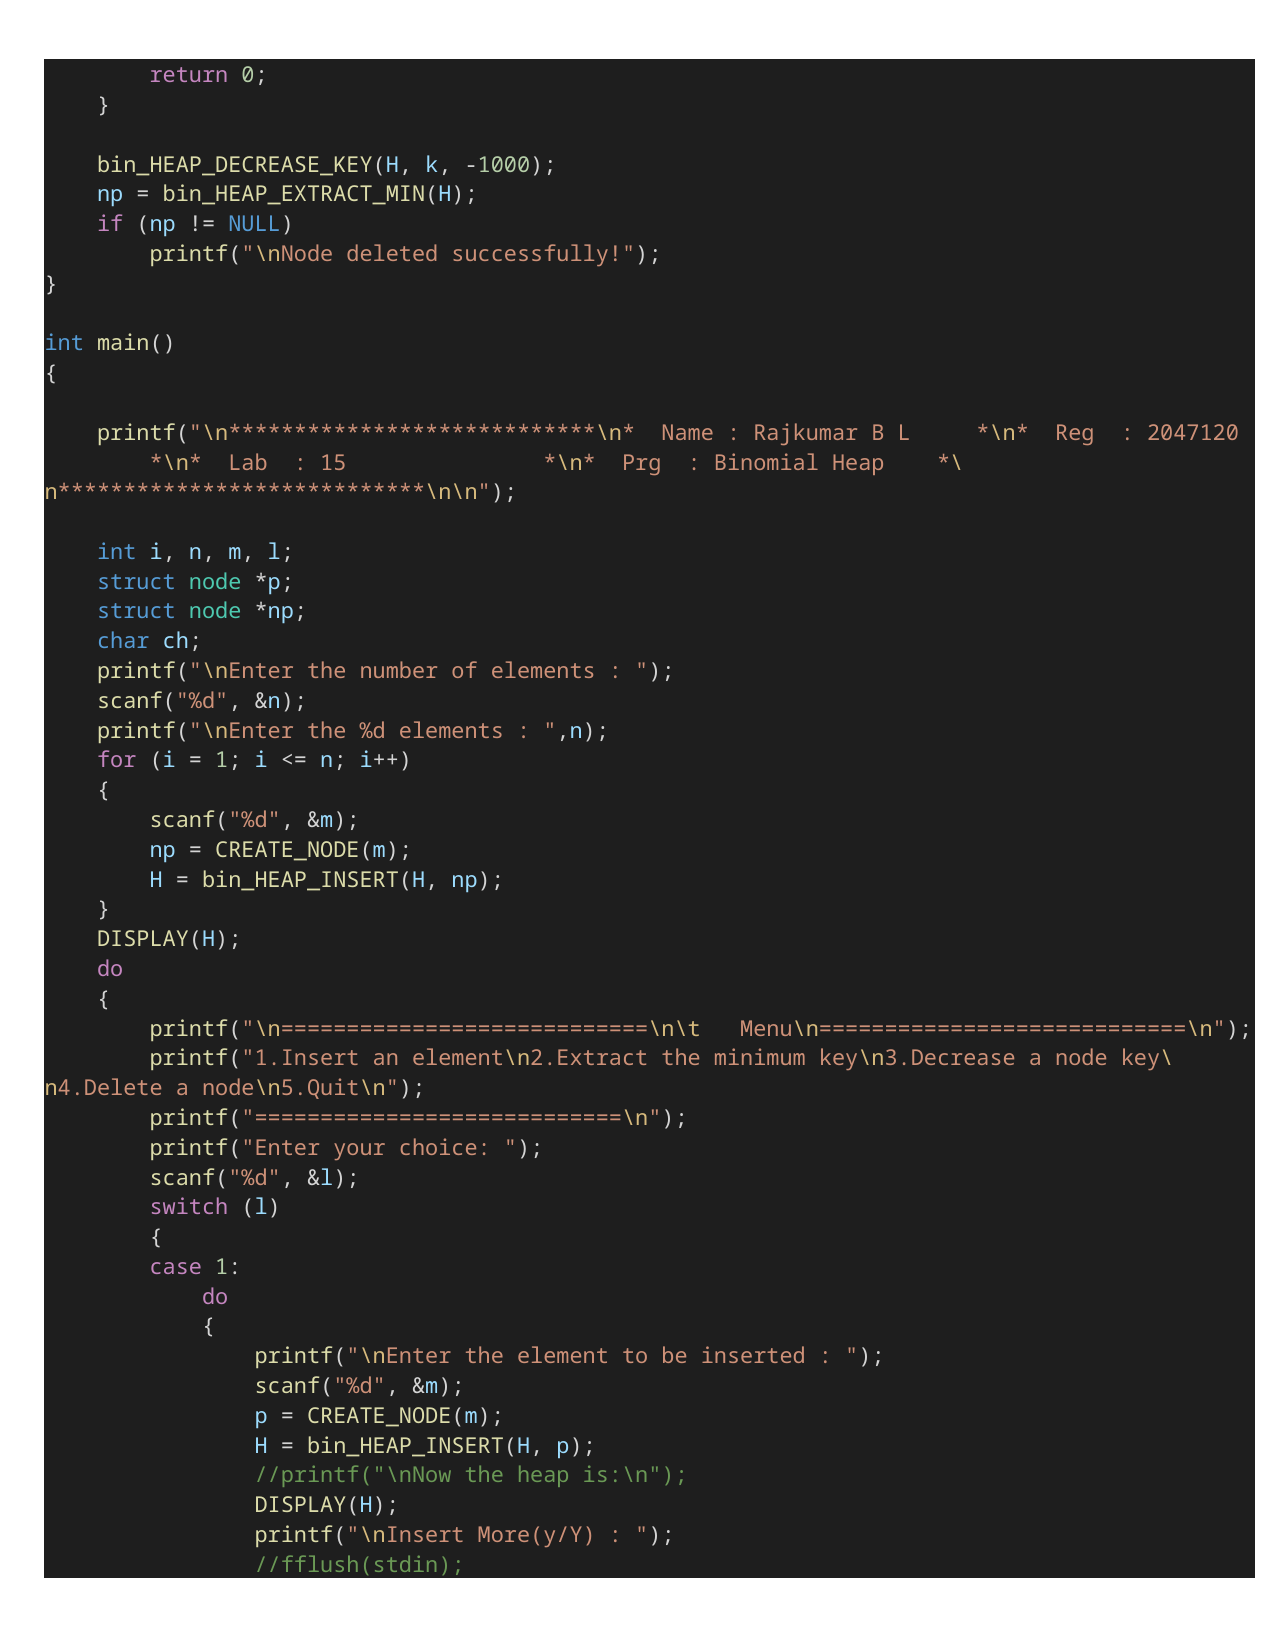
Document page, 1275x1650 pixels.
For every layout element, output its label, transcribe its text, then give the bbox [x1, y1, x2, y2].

text scanf("%d", &n); [44, 685, 1255, 714]
text int main() [44, 327, 1255, 357]
text for (i = 1; i <= n; i++) [44, 744, 1255, 774]
text } [44, 89, 1255, 119]
text return 0; [44, 59, 1255, 89]
text scanf("%d", &m); [44, 804, 1255, 834]
text np = CREATE_NODE(m); [44, 834, 1255, 863]
text printf("\nInsert More(y/Y) : "); [44, 1519, 1255, 1549]
text printf("1.Insert an element\n2.Extract the minimum key\n3.Decrease a node key\n4.Delete a node\n5.Quit\n"); [44, 1042, 1255, 1102]
text DISPLAY(H); [44, 1489, 1255, 1519]
text printf("Enter your choice: "); [44, 1132, 1255, 1161]
text switch (l) [44, 1191, 1255, 1221]
text { [44, 1310, 1255, 1340]
text { [44, 357, 1255, 387]
text do [44, 1281, 1255, 1310]
text } [44, 893, 1255, 923]
text printf("\nNode deleted successfully!"); [44, 238, 1255, 268]
text struct node *p; [44, 566, 1255, 595]
text //printf("\nNow the heap is:\n"); [44, 1459, 1255, 1489]
text { [44, 774, 1255, 804]
text scanf("%d", &m); [44, 1370, 1255, 1400]
text p = CREATE_NODE(m); [44, 1400, 1255, 1429]
text scanf("%d", &l); [44, 1161, 1255, 1191]
text if (np != NULL) [44, 208, 1255, 238]
text printf("\n****************************\n* Name : Rajkumar B L *\n* Reg : 2047120 *\n* Lab : 15 *\n* Prg : Binomial Heap *\n****************************\n\n"); [44, 417, 1255, 506]
text printf("\n============================\n\t Menu\n============================\n"); [44, 1012, 1255, 1042]
text //fflush(stdin); [44, 1549, 1255, 1578]
text printf("\nEnter the %d elements : ",n); [44, 714, 1255, 744]
text DISPLAY(H); [44, 923, 1255, 953]
text bin_HEAP_DECREASE_KEY(H, k, -1000); [44, 148, 1255, 178]
text struct node *np; [44, 595, 1255, 625]
text int i, n, m, l; [44, 536, 1255, 566]
text case 1: [44, 1251, 1255, 1281]
text printf("============================\n"); [44, 1102, 1255, 1132]
text char ch; [44, 625, 1255, 655]
text H = bin_HEAP_INSERT(H, np); [44, 863, 1255, 893]
text } [44, 268, 1255, 297]
text do [44, 953, 1255, 983]
text { [44, 983, 1255, 1012]
text printf("\nEnter the number of elements : "); [44, 655, 1255, 685]
text np = bin_HEAP_EXTRACT_MIN(H); [44, 178, 1255, 208]
text H = bin_HEAP_INSERT(H, p); [44, 1429, 1255, 1459]
text { [44, 1221, 1255, 1251]
text printf("\nEnter the element to be inserted : "); [44, 1340, 1255, 1370]
